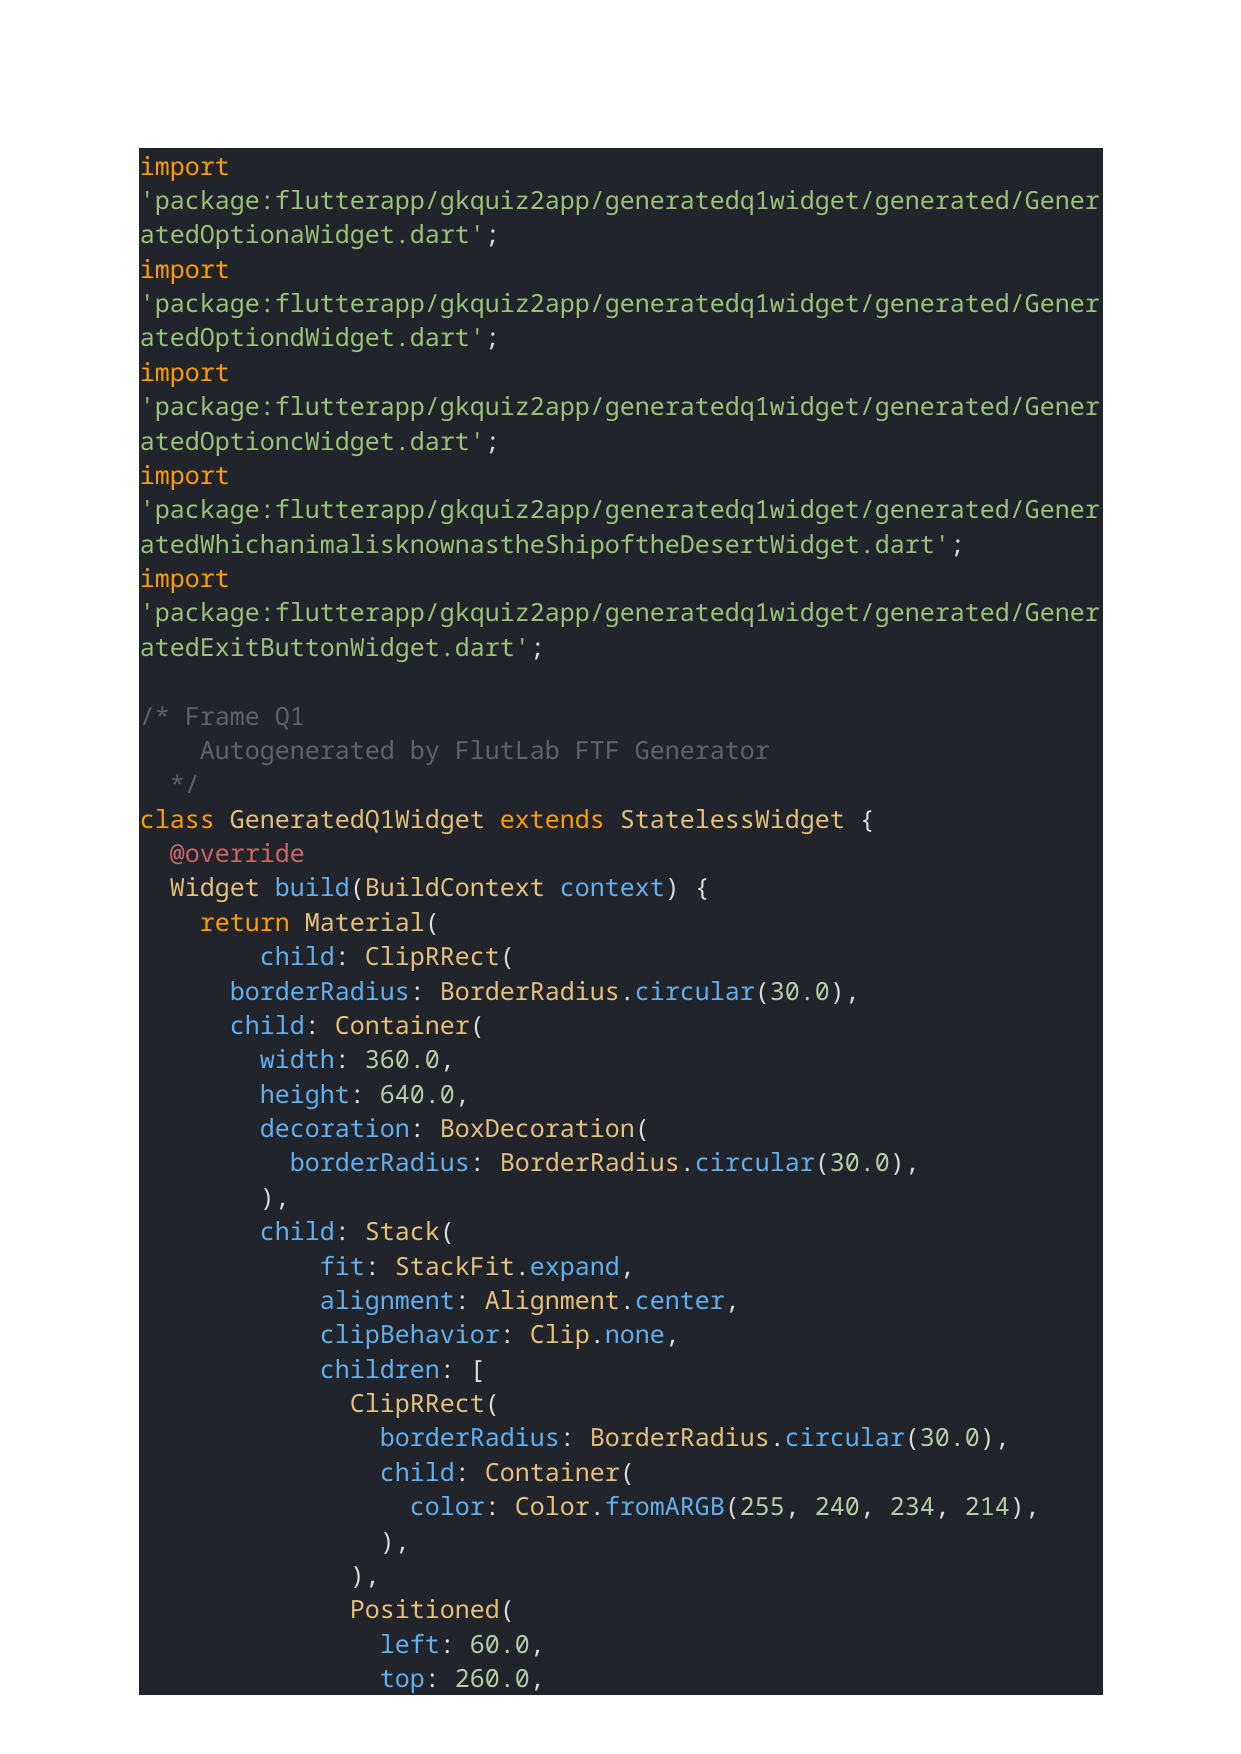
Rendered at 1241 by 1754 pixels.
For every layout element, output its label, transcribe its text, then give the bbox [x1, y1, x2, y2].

text color: Color.fromARGB(255, 240, 234, 214), [139, 1488, 1103, 1523]
text alignment: Alignment.center, [139, 1282, 1103, 1317]
text /* Frame Q1 [139, 698, 1103, 732]
text clipBehavior: Clip.none, [139, 1317, 1103, 1351]
text borderRadius: BorderRadius.circular(30.0), [139, 1145, 1103, 1179]
text children: [ [139, 1351, 1103, 1385]
text class GeneratedQ1Widget extends StatelessWidget { [139, 801, 1103, 835]
text decoration: BoxDecoration( [139, 1110, 1103, 1145]
text ClipRRect( [139, 1385, 1103, 1420]
text import 'package:flutterapp/gkquiz2app/generatedq1widget/generated/GeneratedOptionaWidget.dart'; [139, 148, 1103, 251]
text ), [139, 1523, 1103, 1557]
text left: 60.0, [139, 1626, 1103, 1660]
text width: 360.0, [139, 1042, 1103, 1076]
text child: ClipRRect( [139, 938, 1103, 973]
text import 'package:flutterapp/gkquiz2app/generatedq1widget/generated/GeneratedWhichanimalisknownastheShipoftheDesertWidget.dart'; [139, 457, 1103, 560]
text fit: StackFit.expand, [139, 1248, 1103, 1282]
text */ [139, 767, 1103, 801]
text borderRadius: BorderRadius.circular(30.0), [139, 1420, 1103, 1454]
text import 'package:flutterapp/gkquiz2app/generatedq1widget/generated/GeneratedOptiondWidget.dart'; [139, 251, 1103, 354]
text child: Container( [139, 1007, 1103, 1042]
text import 'package:flutterapp/gkquiz2app/generatedq1widget/generated/GeneratedOptioncWidget.dart'; [139, 354, 1103, 457]
text child: Container( [139, 1454, 1103, 1488]
text ), [139, 1557, 1103, 1592]
text borderRadius: BorderRadius.circular(30.0), [139, 973, 1103, 1007]
text Widget build(BuildContext context) { [139, 870, 1103, 904]
text ), [139, 1179, 1103, 1213]
text child: Stack( [139, 1213, 1103, 1248]
text import 'package:flutterapp/gkquiz2app/generatedq1widget/generated/GeneratedExitButtonWidget.dart'; [139, 560, 1103, 663]
text top: 260.0, [139, 1660, 1103, 1695]
text Autogenerated by FlutLab FTF Generator [139, 732, 1103, 767]
text @override [139, 835, 1103, 870]
text height: 640.0, [139, 1076, 1103, 1110]
text Positioned( [139, 1592, 1103, 1626]
text return Material( [139, 904, 1103, 938]
